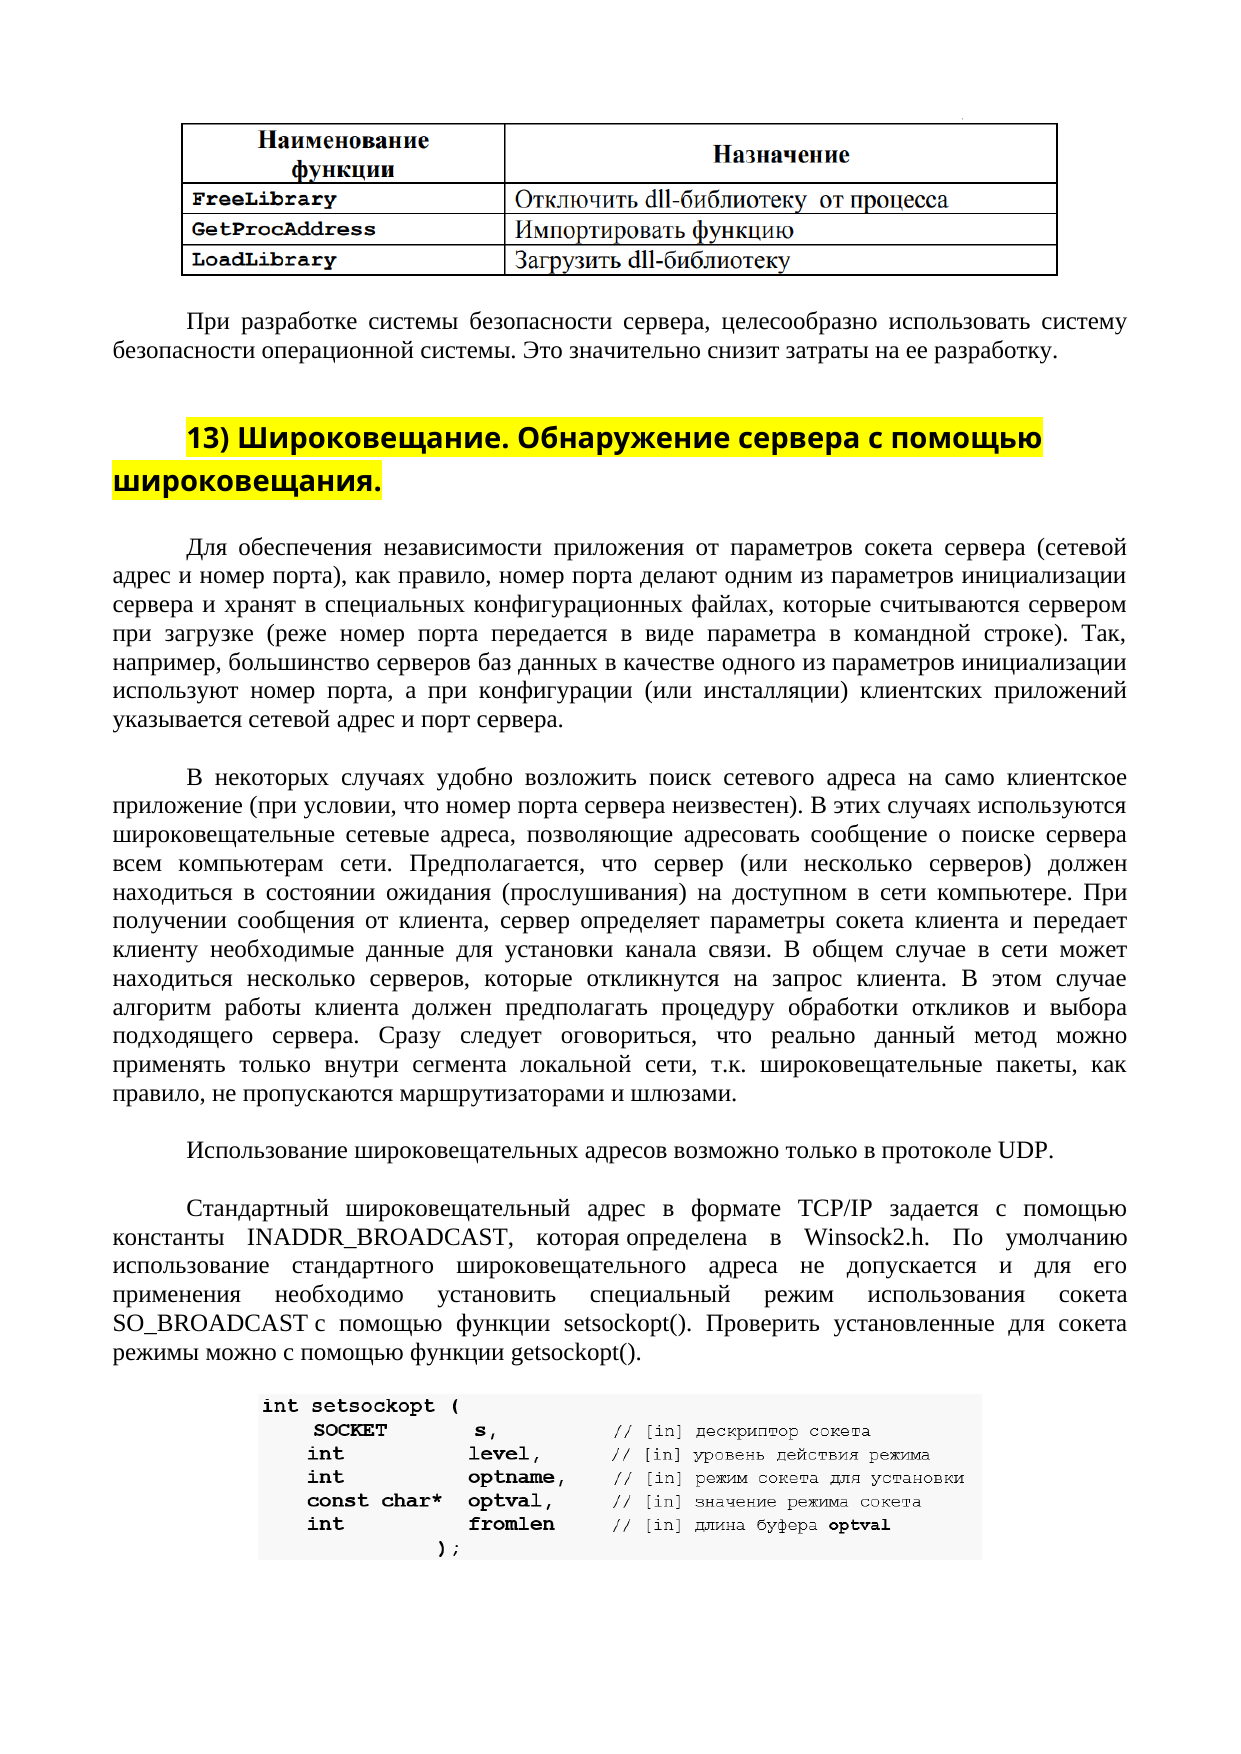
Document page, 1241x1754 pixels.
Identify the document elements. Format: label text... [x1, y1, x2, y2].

text Для обеспечения независимости приложения от параметров сокета сервера (сетевой адрес и номер порта), как правило, номер порта делают одним из параметров инициализации сервера и хранят в специальных конфигурационных файлах, которые считываются сервером при загрузке (реже номер порта передается в виде параметра в командной строке). Так, например, большинство серверов баз данных в качестве одного из параметров инициализации используют номер порта, а при конфигурации (или инсталляции) клиентских приложений указывается сетевой адрес и порт сервера. [112, 532, 1128, 733]
picture [177, 118, 1062, 278]
text При разработке системы безопасности сервера, целесообразно использовать систему безопасности операционной системы. Это значительно снизит затраты на ее разработку. [112, 306, 1128, 363]
picture [258, 1394, 983, 1560]
subtitle 13) Широковещание. Обнаружение сервера с помощью широковещания. [112, 417, 1128, 500]
text В некоторых случаях удобно возложить поиск сетевого адреса на само клиентское приложение (при условии, что номер порта сервера неизвестен). В этих случаях используются широковещательные сетевые адреса, позволяющие адресовать сообщение о поиске сервера всем компьютерам сети. Предполагается, что сервер (или несколько серверов) должен находиться в состоянии ожидания (прослушивания) на доступном в сети компьютере. При получении сообщения от клиента, сервер определяет параметры сокета клиента и передает клиенту необходимые данные для установки канала связи. В общем случае в сети может находиться несколько серверов, которые откликнутся на запрос клиента. В этом случае алгоритм работы клиента должен предполагать процедуру обработки откликов и выбора подходящего сервера. Сразу следует оговориться, что реально данный метод можно применять только внутри сегмента локальной сети, т.к. широковещательные пакеты, как правило, не пропускаются маршрутизаторами и шлюзами. [112, 762, 1128, 1107]
text Использование широковещательных адресов возможно только в протоколе UDP. [112, 1135, 1128, 1164]
text Стандартный широковещательный адрес в формате TCP/IP задается с помощью константы INADDR_BROADCAST, которая определена в Winsock2.h. По умолчанию использование стандартного широковещательного адреса не допускается и для его применения необходимо установить специальный режим использования сокета SO_BROADCAST с помощью функции setsockopt(). Проверить установленные для сокета режимы можно с помощью функции getsockopt(). [112, 1193, 1128, 1365]
